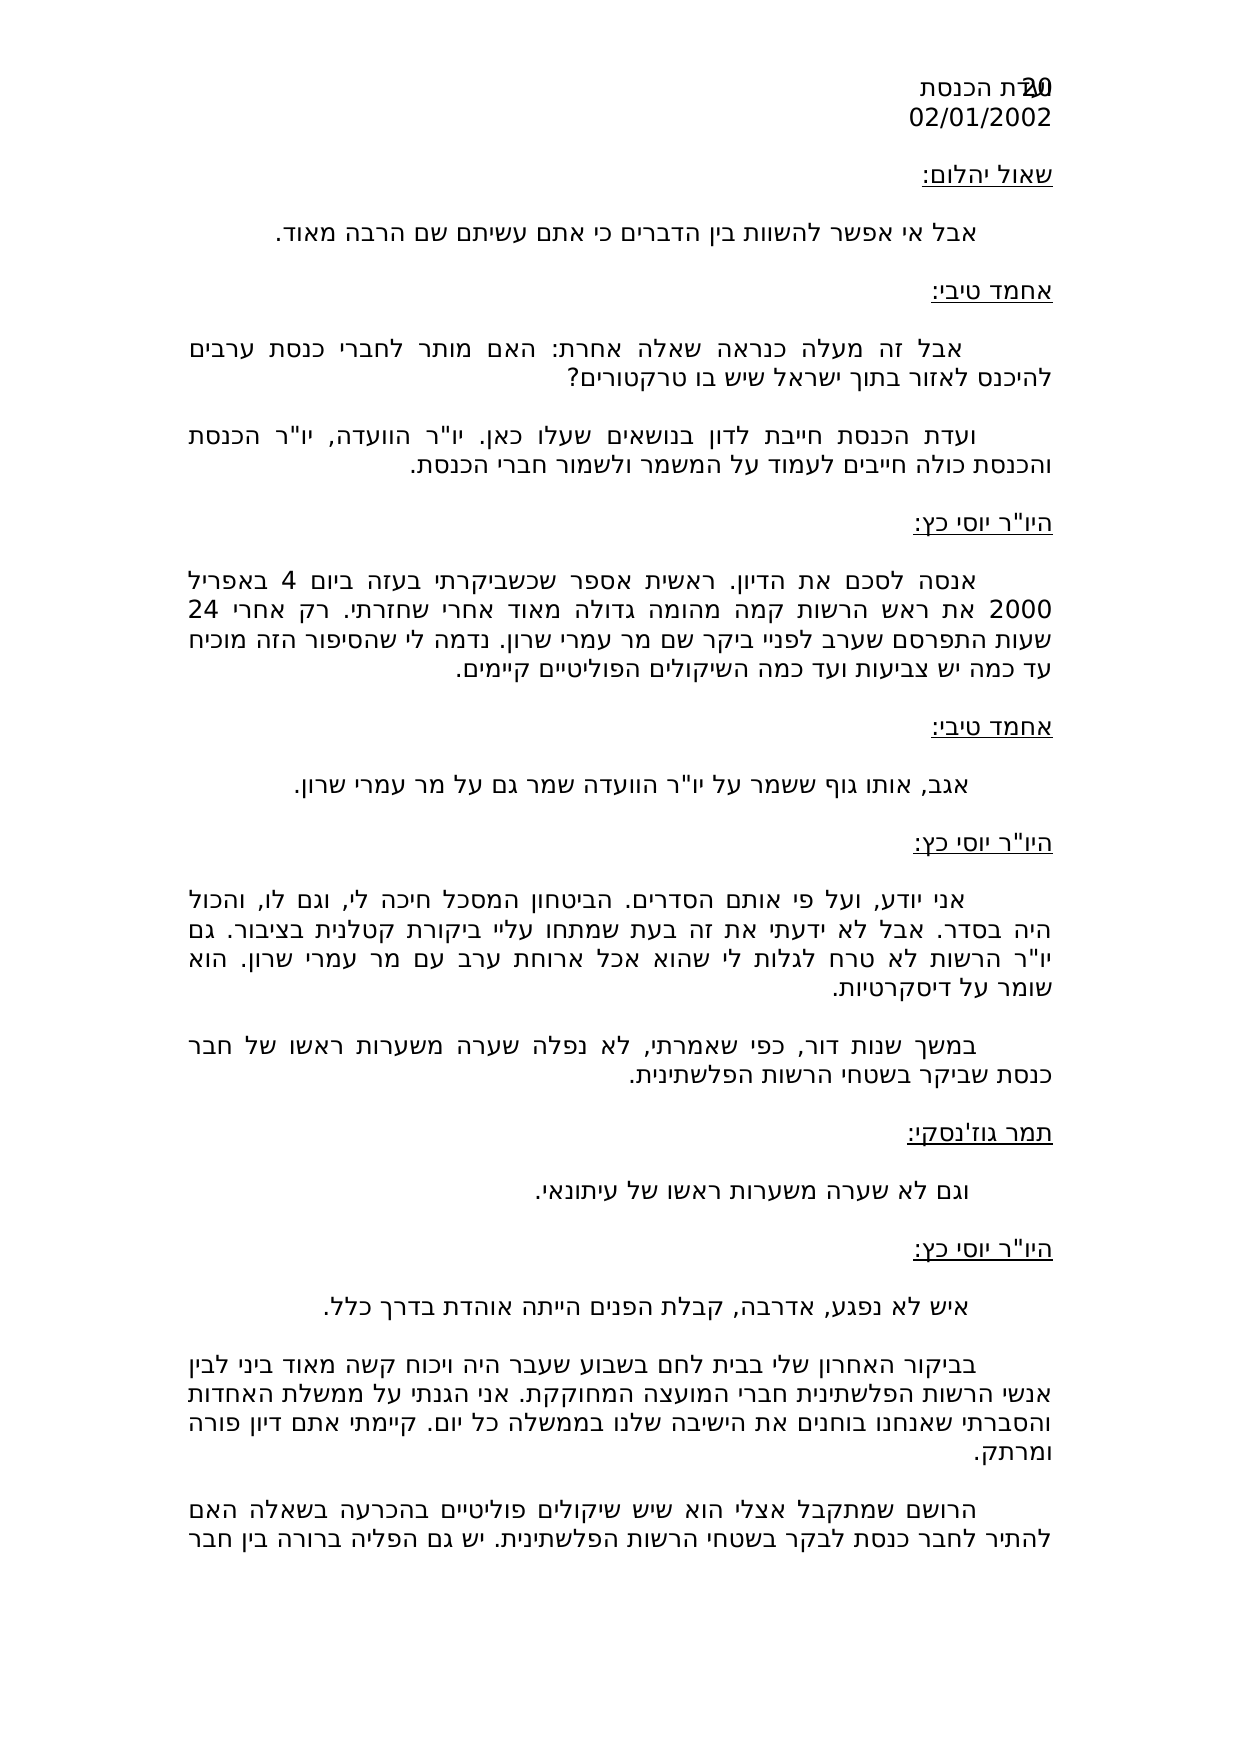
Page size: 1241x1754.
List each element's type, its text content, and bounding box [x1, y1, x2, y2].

text אגב, אותו גוף ששמר על יו"ר הוועדה שמר גם על מר עמרי שרון. [187, 770, 1053, 799]
text וגם לא שערה משערות ראשו של עיתונאי. [187, 1176, 1053, 1205]
text אחמד טיבי: [187, 276, 1053, 306]
text היו"ר יוסי כץ: [187, 508, 1053, 538]
text אני יודע, ועל פי אותם הסדרים. הביטחון המסכל חיכה לי, וגם לו, והכול היה בסדר. אבל לא ידעתי את זה בעת שמתחו עליי ביקורת קטלנית בציבור. גם יו"ר הרשות לא טרח לגלות לי שהוא אכל ארוחת ערב עם מר עמרי שרון. הוא שומר על דיסקרטיות. [187, 886, 1053, 1002]
text אבל אי אפשר להשוות בין הדברים כי אתם עשיתם שם הרבה מאוד. [187, 218, 1053, 248]
text איש לא נפגע, אדרבה, קבלת הפנים הייתה אוהדת בדרך כלל. [187, 1292, 1053, 1321]
text אנסה לסכם את הדיון. ראשית אספר שכשביקרתי בעזה ביום 4 באפריל 2000 את ראש הרשות קמה מהומה גדולה מאוד אחרי שחזרתי. רק אחרי 24 שעות התפרסם שערב לפניי ביקר שם מר עמרי שרון. נדמה לי שהסיפור הזה מוכיח עד כמה יש צביעות ועד כמה השיקולים הפוליטיים קיימים. [187, 566, 1053, 683]
text היו"ר יוסי כץ: [187, 828, 1053, 857]
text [187, 1495, 1053, 1553]
text ועדת הכנסת חייבת לדון בנושאים שעלו כאן. יו"ר הוועדה, יו"ר הכנסת והכנסת כולה חייבים לעמוד על המשמר ולשמור חברי הכנסת. [187, 421, 1053, 480]
text אבל זה מעלה כנראה שאלה אחרת: האם מותר לחברי כנסת ערבים להיכנס לאזור בתוך ישראל שיש בו טרקטורים? [187, 334, 1053, 393]
text תמר גוז'נסקי: [187, 1118, 1053, 1147]
text בביקור האחרון שלי בבית לחם בשבוע שעבר היה ויכוח קשה מאוד ביני לבין אנשי הרשות הפלשתינית חברי המועצה המחוקקת. אני הגנתי על ממשלת האחדות והסברתי שאנחנו בוחנים את הישיבה שלנו בממשלה כל יום. קיימתי אתם דיון פורה ומרתק. [187, 1350, 1053, 1466]
text במשך שנות דור, כפי שאמרתי, לא נפלה שערה משערות ראשו של חבר כנסת שביקר בשטחי הרשות הפלשתינית. [187, 1031, 1053, 1089]
text היו"ר יוסי כץ: [187, 1234, 1053, 1263]
text אחמד טיבי: [187, 712, 1053, 741]
text שאול יהלום: [187, 161, 1053, 190]
